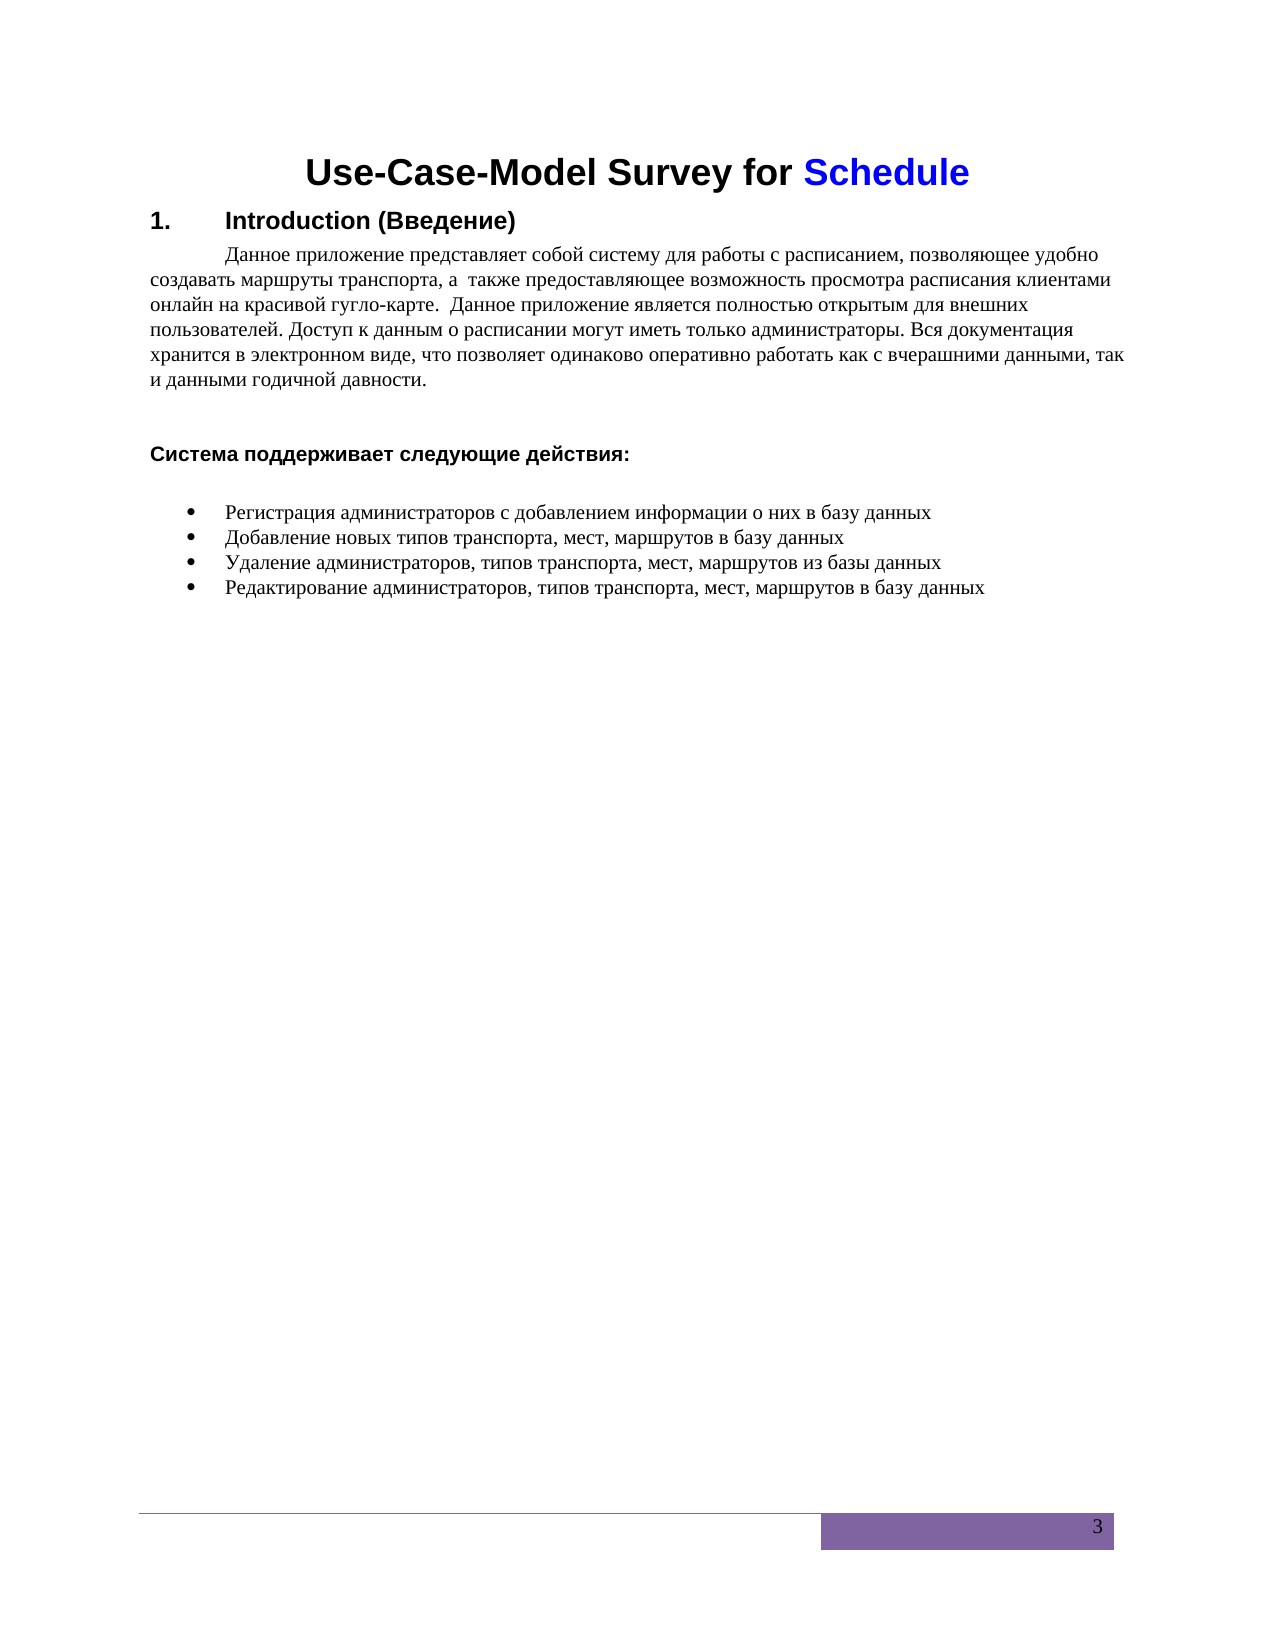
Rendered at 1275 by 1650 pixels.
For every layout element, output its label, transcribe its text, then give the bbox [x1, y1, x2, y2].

list Добавление новых типов транспорта, мест, маршрутов в базу данных [187, 524, 1125, 549]
list Редактирование администраторов, типов транспорта, мест, маршрутов в базу данных [187, 574, 1125, 599]
subtitle Introduction (Введение) [150, 206, 1125, 234]
title Use-Case-Model Survey for Schedule [150, 150, 1125, 193]
text Данное приложение представляет собой систему для работы c расписанием, позволяющее удобно создавать маршруты транспорта, а также предоставляющее возможность просмотра расписания клиентами онлайн на красивой гугло-карте. Данное приложение является полностью открытым для внешних пользователей. Доступ к данным о расписании могут иметь только администраторы. Вся документация хранится в электронном виде, что позволяет одинаково оперативно работать как с вчерашними данными, так и данными годичной давности. [150, 241, 1125, 391]
text Система поддерживает следующие действия: [150, 441, 1125, 466]
list Удаление администраторов, типов транспорта, мест, маршрутов из базы данных [187, 549, 1125, 574]
list Регистрация администраторов с добавлением информации о них в базу данных [187, 499, 1125, 524]
